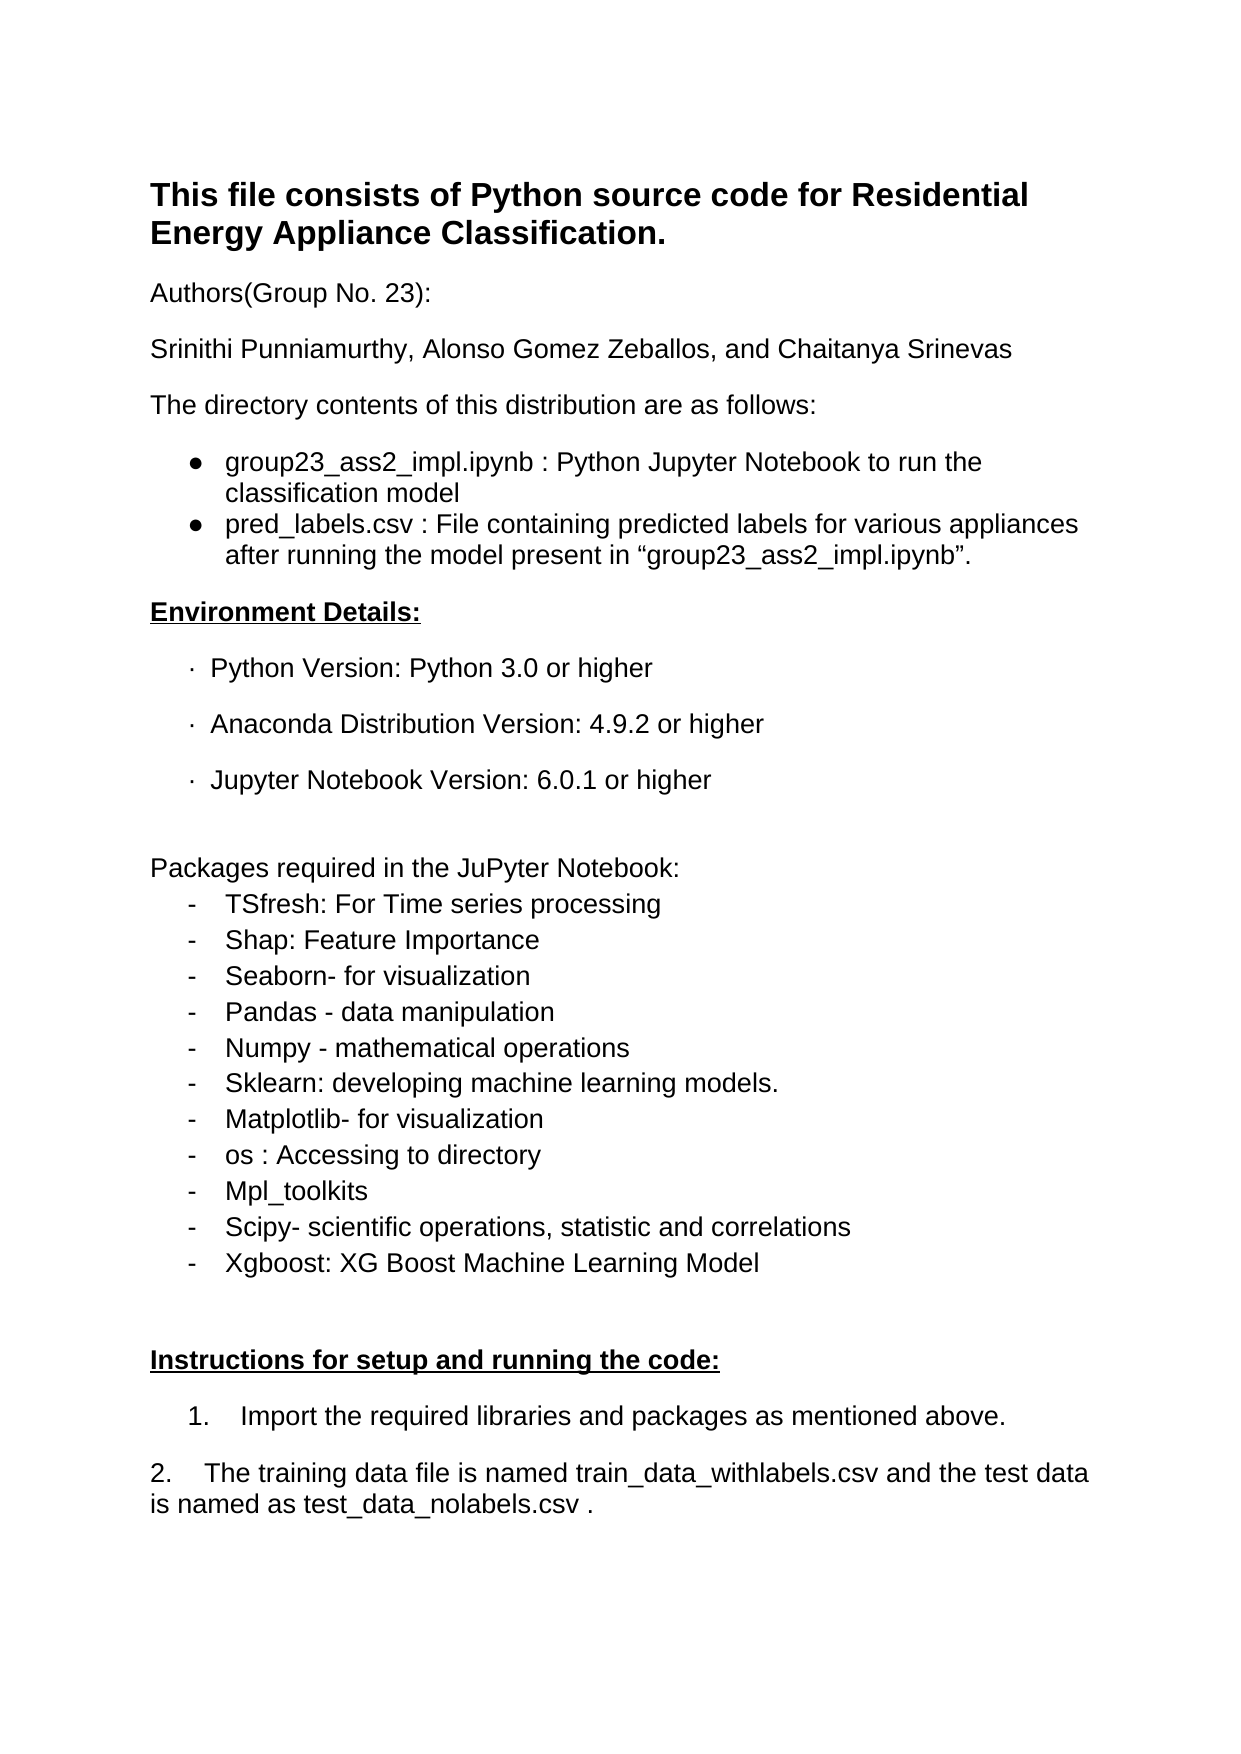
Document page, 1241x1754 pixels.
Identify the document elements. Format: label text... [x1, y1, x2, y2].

list Scipy- scientific operations, statistic and correlations [187, 1211, 1090, 1242]
list Pandas - data manipulation [187, 996, 1090, 1027]
list Seaborn- for visualization [187, 960, 1090, 991]
text · Jupyter Notebook Version: 6.0.1 or higher [187, 764, 1090, 796]
text The directory contents of this distribution are as follows: [150, 389, 1090, 421]
list Shap: Feature Importance [187, 924, 1090, 955]
text · Anaconda Distribution Version: 4.9.2 or higher [187, 708, 1090, 739]
text · Python Version: Python 3.0 or higher [187, 652, 1090, 683]
list Xgboost: XG Boost Machine Learning Model [187, 1247, 1090, 1278]
text Authors(Group No. 23): [150, 277, 1090, 308]
text 1. Import the required libraries and packages as mentioned above. [187, 1400, 1090, 1432]
list pred_labels.csv : File containing predicted labels for various appliances after running the model present in “group23_ass2_impl.ipynb”. [187, 508, 1090, 571]
list Numpy - mathematical operations [187, 1032, 1090, 1063]
list group23_ass2_impl.ipynb : Python Jupyter Notebook to run the classification model [187, 446, 1090, 508]
text Srinithi Punniamurthy, Alonso Gomez Zeballos, and Chaitanya Srinevas [150, 333, 1090, 364]
list Mpl_toolkits [187, 1175, 1090, 1207]
list os : Accessing to directory [187, 1139, 1090, 1171]
text Environment Details: [150, 596, 1090, 627]
text Instructions for setup and running the code: [150, 1344, 1090, 1375]
list Sklearn: developing machine learning models. [187, 1067, 1090, 1099]
text 2. The training data file is named train_data_withlabels.csv and the test data is named as test_data_nolabels.csv . [150, 1457, 1090, 1519]
text Packages required in the JuPyter Notebook: [150, 852, 1090, 883]
text This file consists of Python source code for Residential Energy Appliance Classification. [150, 175, 1090, 252]
list TSfresh: For Time series processing [187, 888, 1090, 919]
list Matplotlib- for visualization [187, 1103, 1090, 1135]
